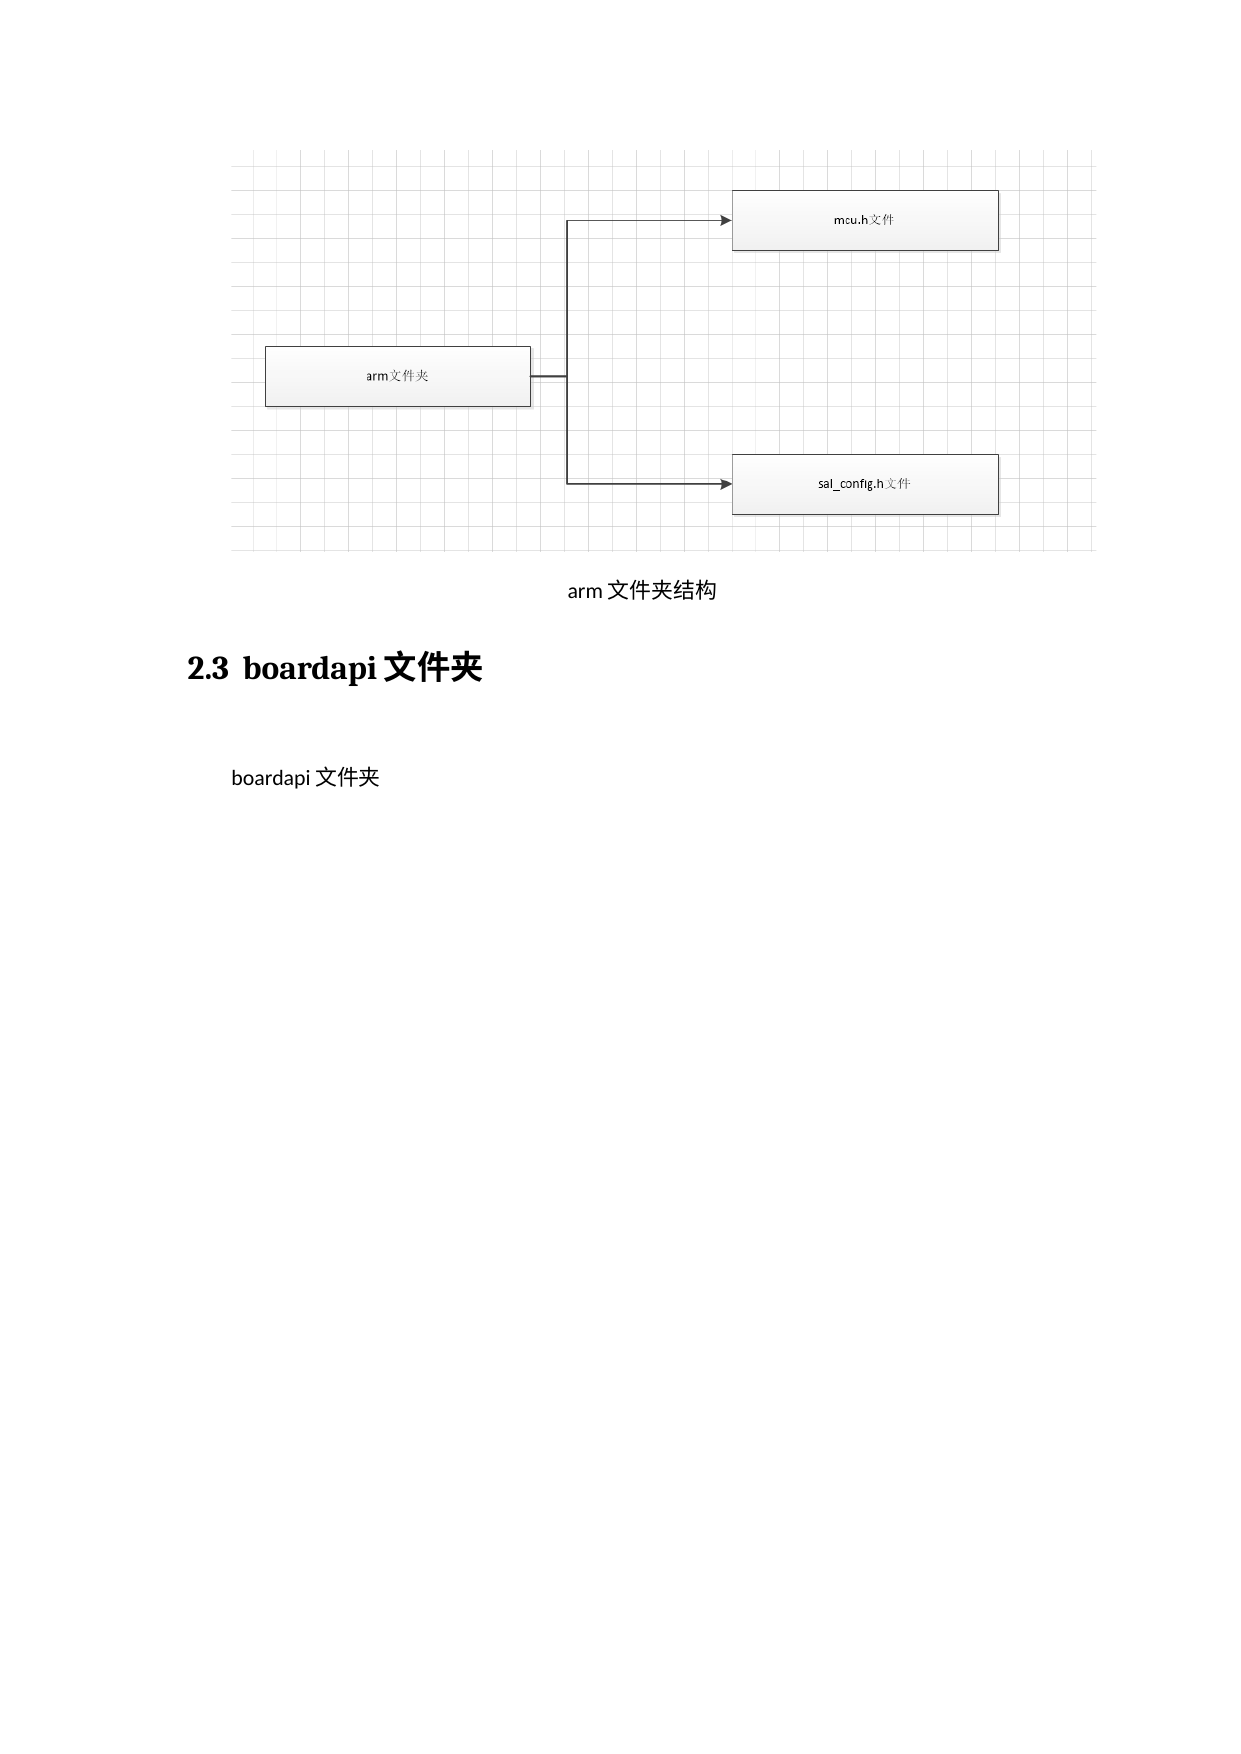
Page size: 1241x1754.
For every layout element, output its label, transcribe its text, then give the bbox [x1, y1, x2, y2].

picture [231, 150, 1097, 552]
text boardapi文件夹 [231, 759, 1053, 792]
text arm文件夹结构 [231, 572, 1053, 605]
subtitle boardapi文件夹 [187, 632, 1053, 697]
